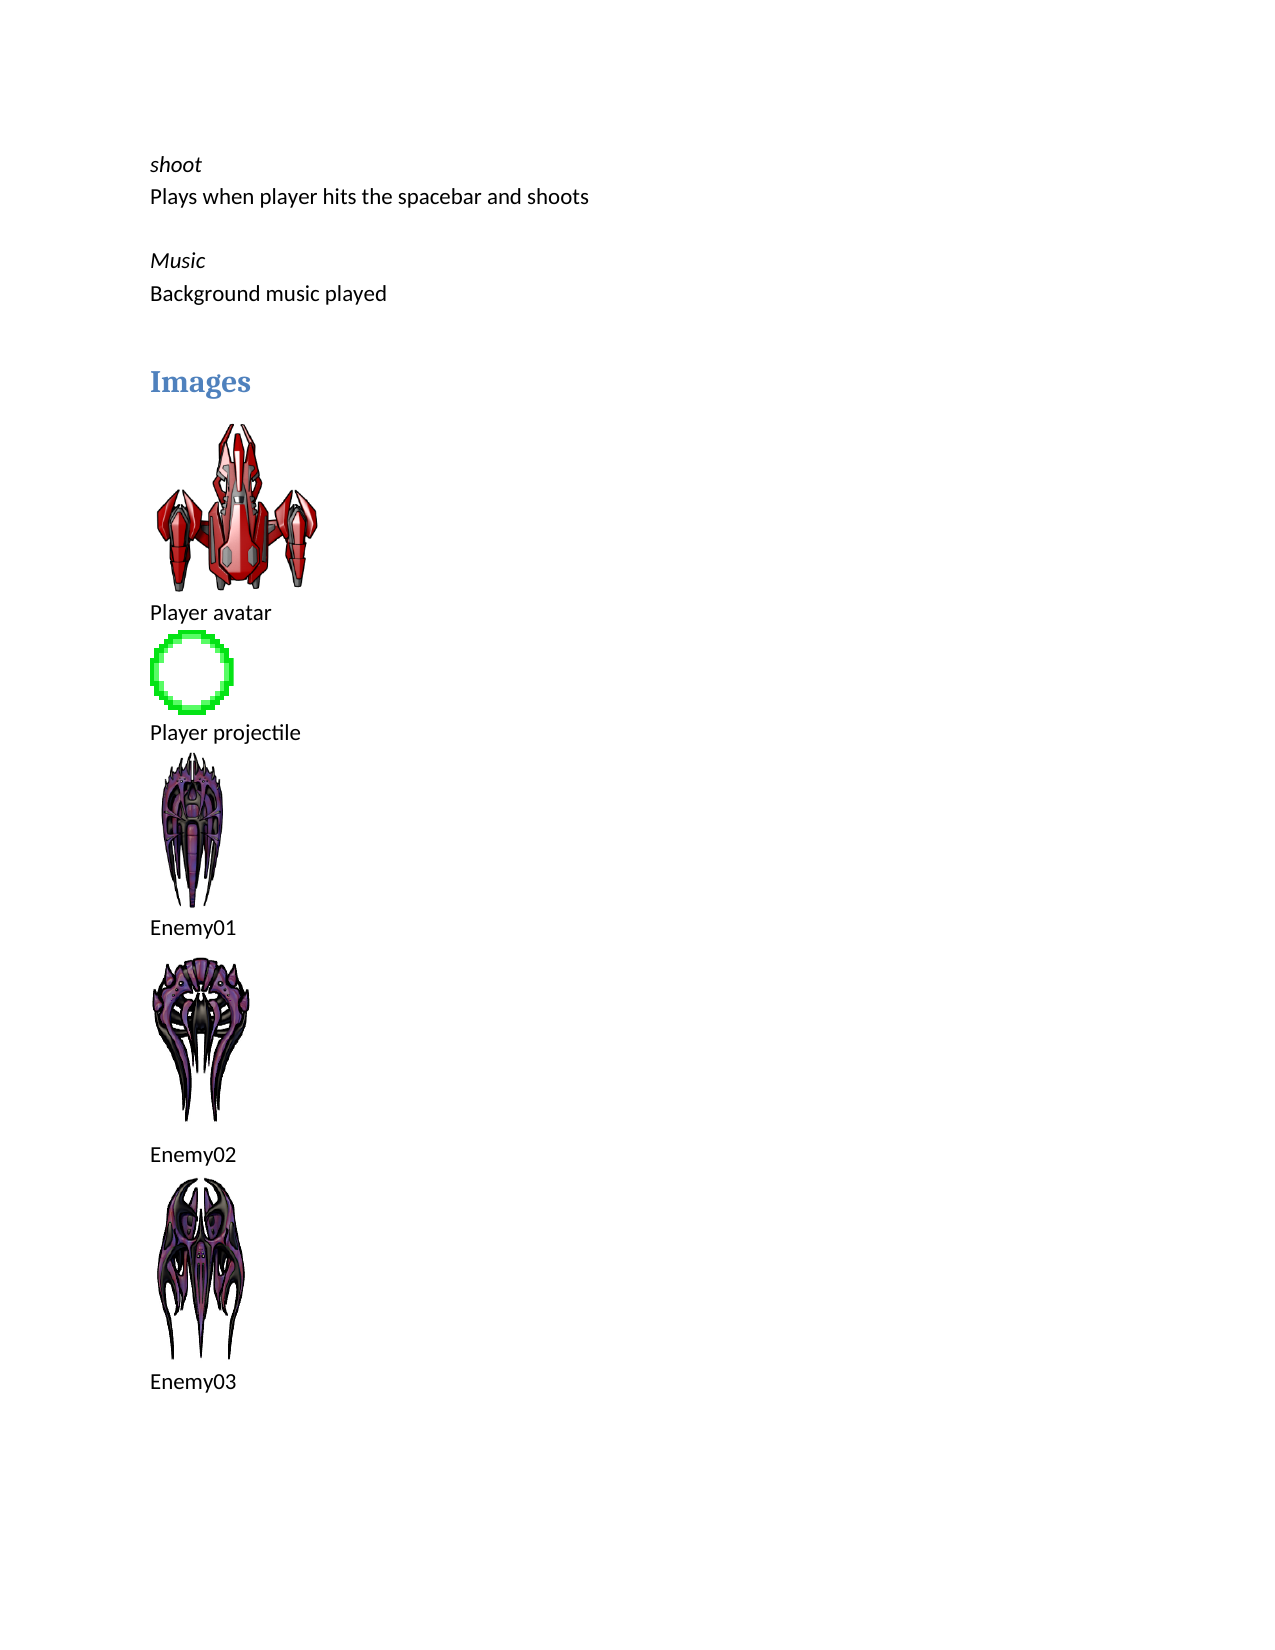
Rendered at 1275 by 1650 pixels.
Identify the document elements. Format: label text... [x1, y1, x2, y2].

picture [150, 630, 234, 715]
text Player projectile [150, 718, 1125, 746]
picture [150, 1172, 251, 1363]
subtitle Images [150, 364, 1125, 400]
picture [150, 944, 251, 1136]
text Enemy03 [150, 1367, 1125, 1395]
picture [150, 405, 320, 595]
text shoot [150, 150, 1125, 178]
text Enemy02 [150, 1140, 1125, 1168]
text Enemy01 [150, 913, 1125, 941]
text Player avatar [150, 598, 1125, 627]
text Music [150, 247, 1125, 274]
text Background music played [150, 279, 1125, 307]
text Plays when player hits the spacebar and shoots [150, 182, 1125, 210]
picture [150, 750, 234, 909]
